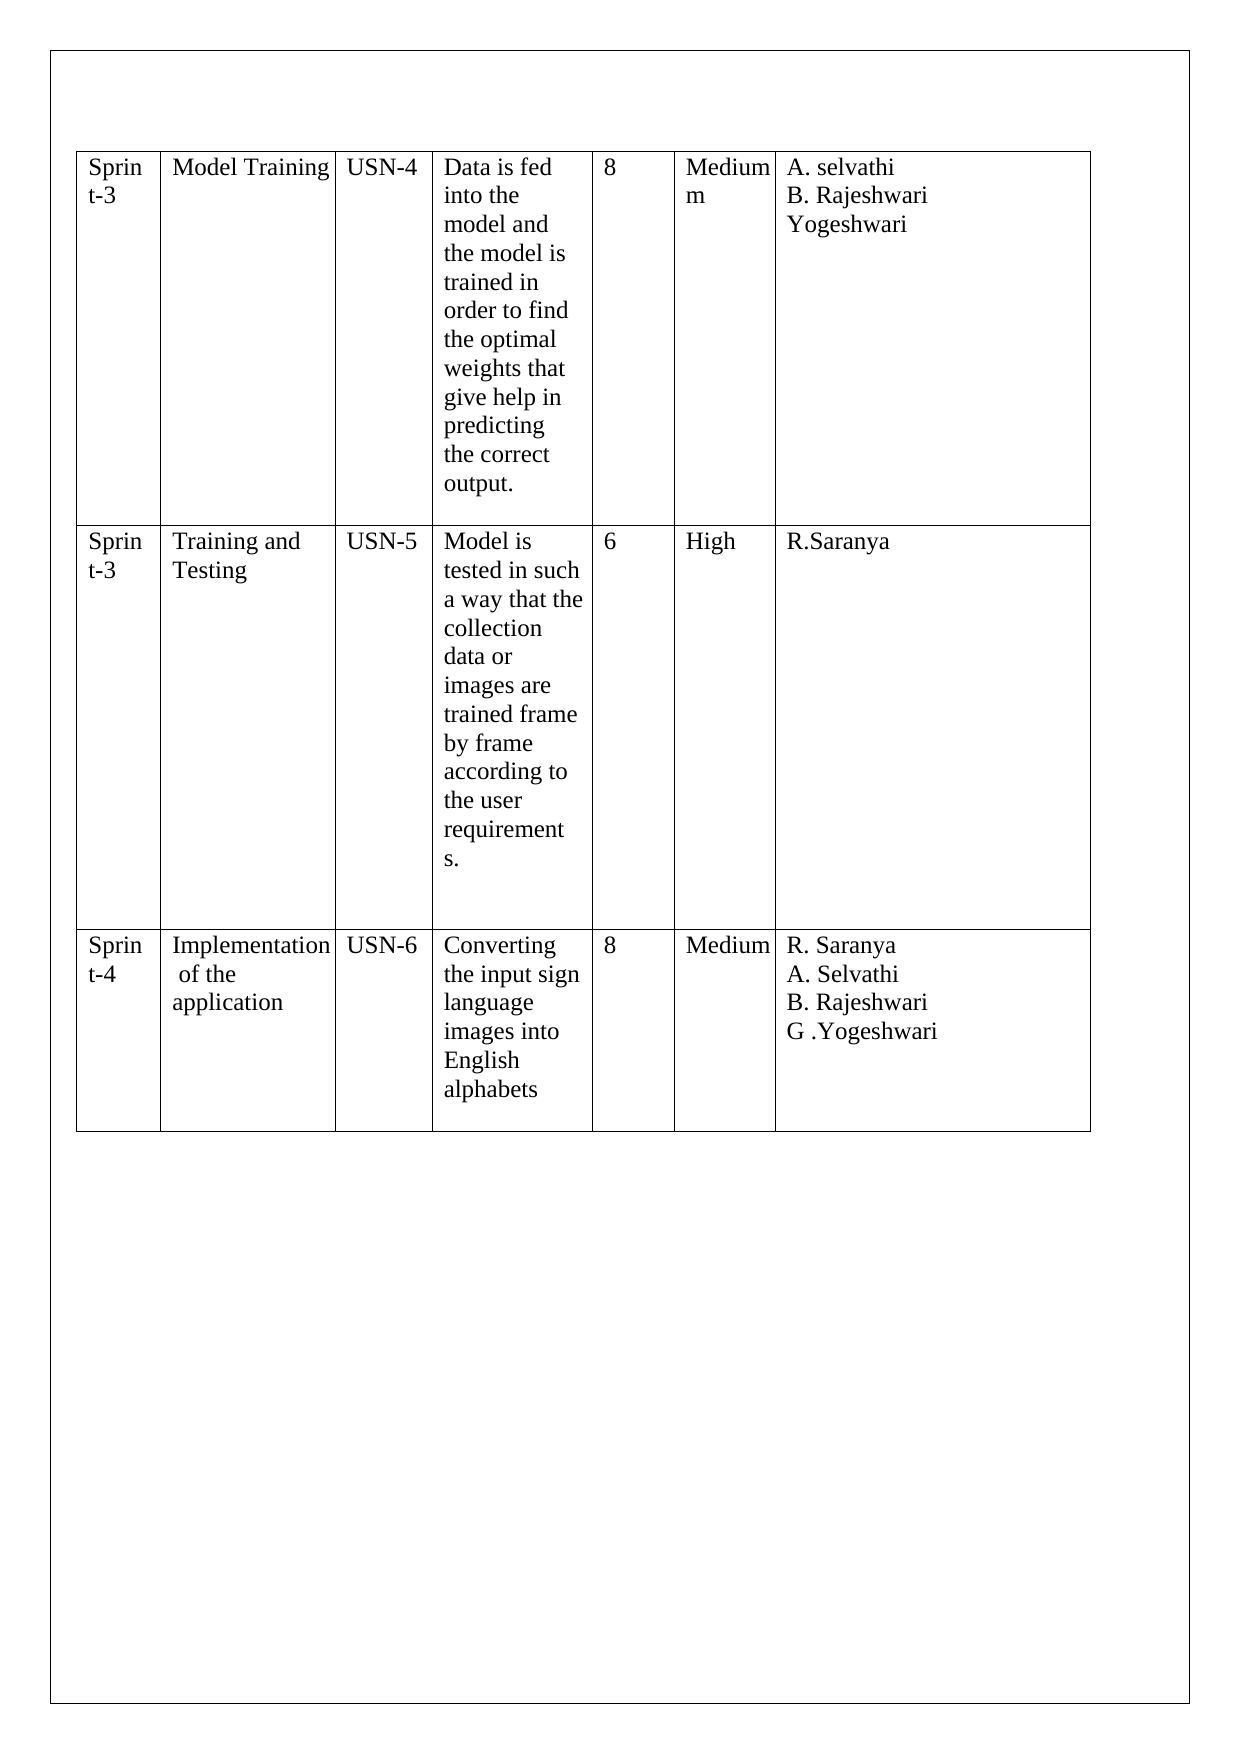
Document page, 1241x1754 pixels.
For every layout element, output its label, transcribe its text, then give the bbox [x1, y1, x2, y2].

table_cell Medium [675, 930, 775, 1131]
table_cell USN-6 [336, 930, 432, 1131]
table_cell Sprin t-3 [77, 526, 160, 929]
table_cell Medium m [675, 152, 775, 525]
table_cell Model is tested in such a way that the collection data or images are trained frame by frame according to the user requirement s. [433, 526, 592, 929]
table_cell A. selvathi B. Rajeshwari Yogeshwari [776, 152, 1090, 525]
table_cell Training and Testing [161, 526, 335, 929]
table_cell High [675, 526, 775, 929]
table_cell USN-4 [336, 152, 432, 525]
table_cell R. Saranya A. Selvathi B. Rajeshwari G .Yogeshwari [776, 930, 1090, 1131]
table_cell R.Saranya [776, 526, 1090, 929]
table_cell Model Training [161, 152, 335, 525]
table_cell 8 [593, 152, 674, 525]
table_cell Converting the input sign language images into English alphabets [433, 930, 592, 1131]
table_cell Implementation of the application [161, 930, 335, 1131]
table_cell Sprin t-3 [77, 152, 160, 525]
table_cell 6 [593, 526, 674, 929]
table_cell USN-5 [336, 526, 432, 929]
table_cell Sprin t-4 [77, 930, 160, 1131]
table_cell Data is fed into the model and the model is trained in order to find the optimal weights that give help in predicting the correct output. [433, 152, 592, 525]
table_cell 8 [593, 930, 674, 1131]
